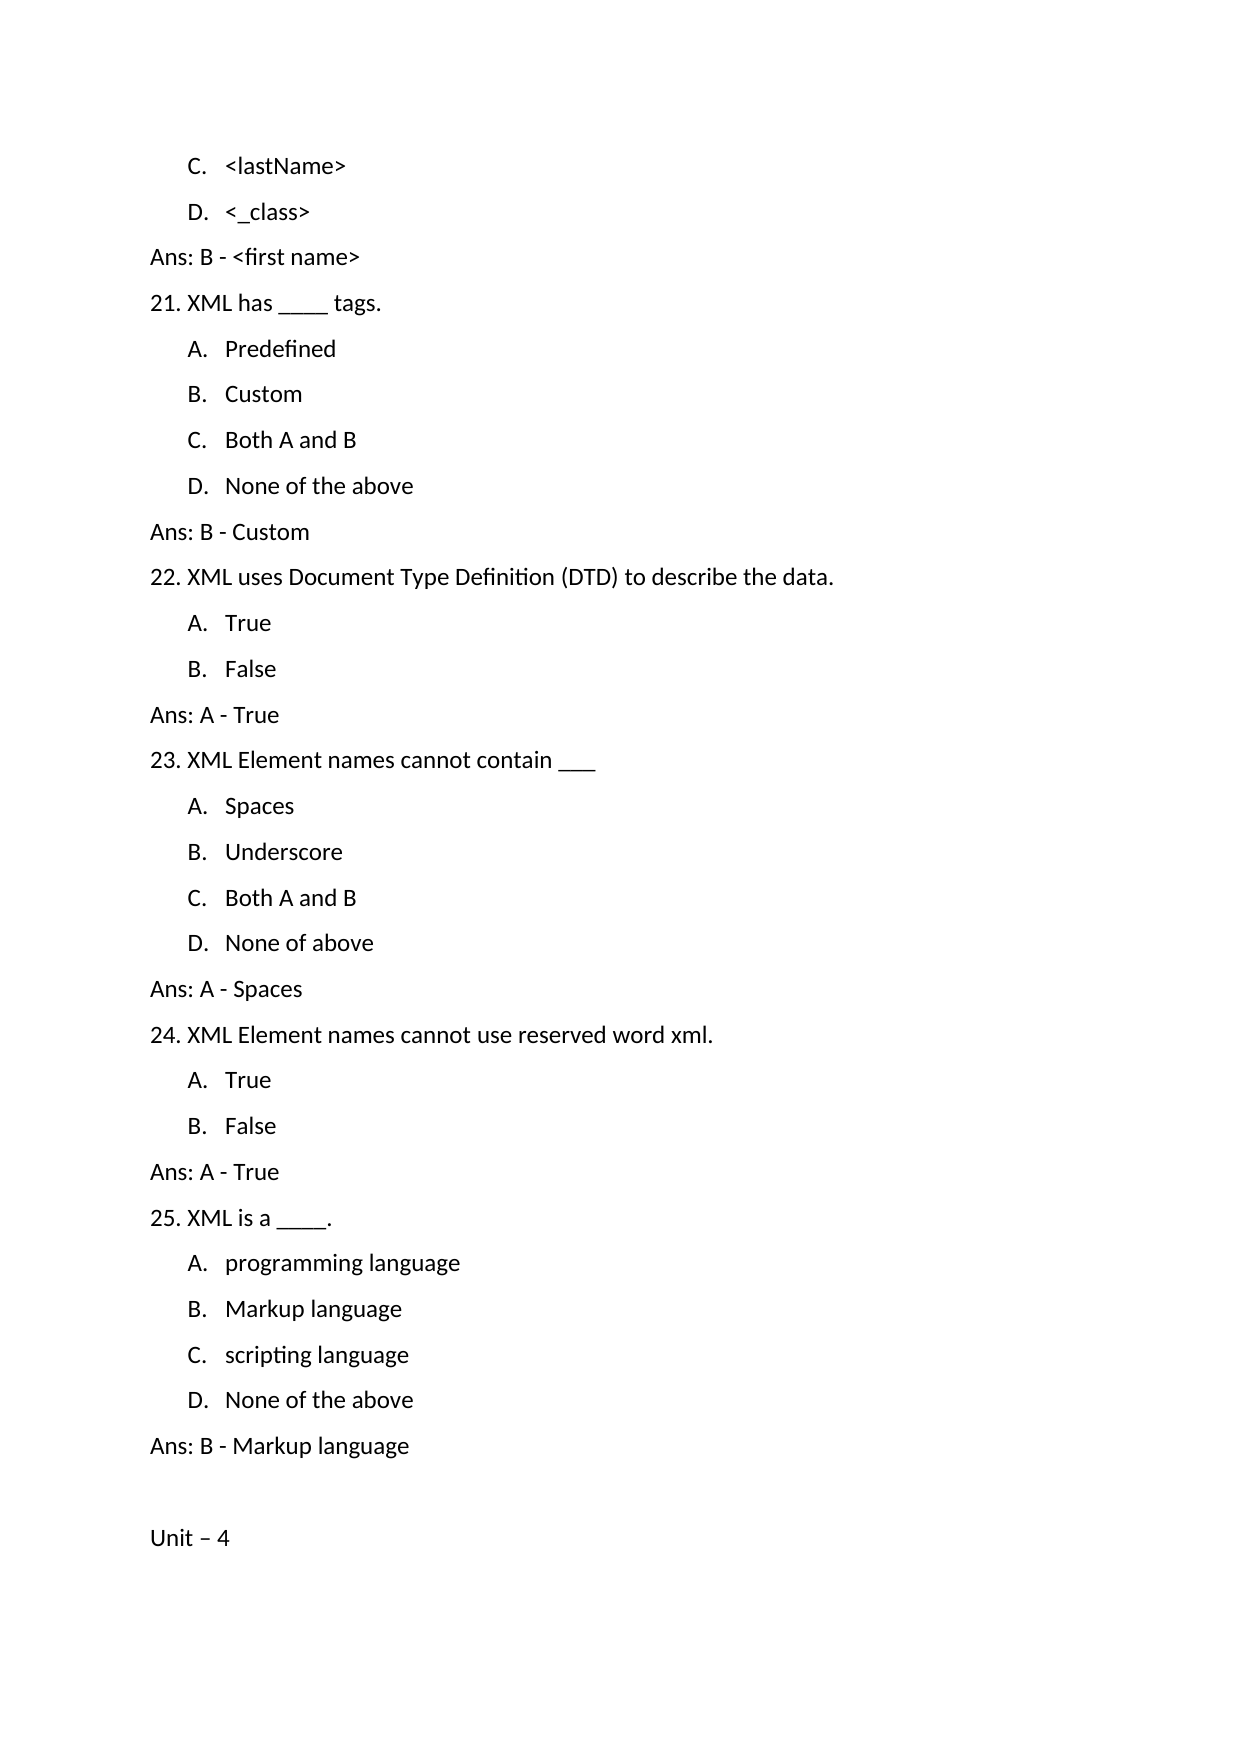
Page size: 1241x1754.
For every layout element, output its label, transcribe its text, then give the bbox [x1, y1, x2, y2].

text 25. XML is a ____. [150, 1202, 1090, 1232]
list Spaces [187, 790, 1090, 821]
list <_class> [187, 196, 1090, 226]
text 24. XML Element names cannot use reserved word xml. [150, 1019, 1090, 1049]
list Custom [187, 379, 1090, 409]
text Ans: A - True [150, 699, 1090, 729]
list scripting language [187, 1339, 1090, 1369]
text Ans: B - <first name> [150, 241, 1090, 272]
text Unit – 4 [150, 1522, 1090, 1552]
list None of above [187, 927, 1090, 958]
list programming language [187, 1247, 1090, 1278]
text Ans: B - Markup language [150, 1430, 1090, 1461]
text 22. XML uses Document Type Definition (DTD) to describe the data. [150, 562, 1090, 592]
list True [187, 607, 1090, 638]
list False [187, 653, 1090, 683]
list Markup language [187, 1293, 1090, 1324]
list Predefined [187, 333, 1090, 363]
list Underscore [187, 836, 1090, 866]
list Both A and B [187, 882, 1090, 912]
text 23. XML Element names cannot contain ___ [150, 744, 1090, 775]
list None of the above [187, 1385, 1090, 1415]
list Both A and B [187, 424, 1090, 455]
text Ans: B - Custom [150, 516, 1090, 546]
text Ans: A - Spaces [150, 973, 1090, 1004]
list False [187, 1110, 1090, 1141]
list True [187, 1064, 1090, 1095]
text 21. XML has ____ tags. [150, 287, 1090, 318]
list None of the above [187, 470, 1090, 501]
list <lastName> [187, 150, 1090, 181]
text Ans: A - True [150, 1156, 1090, 1187]
